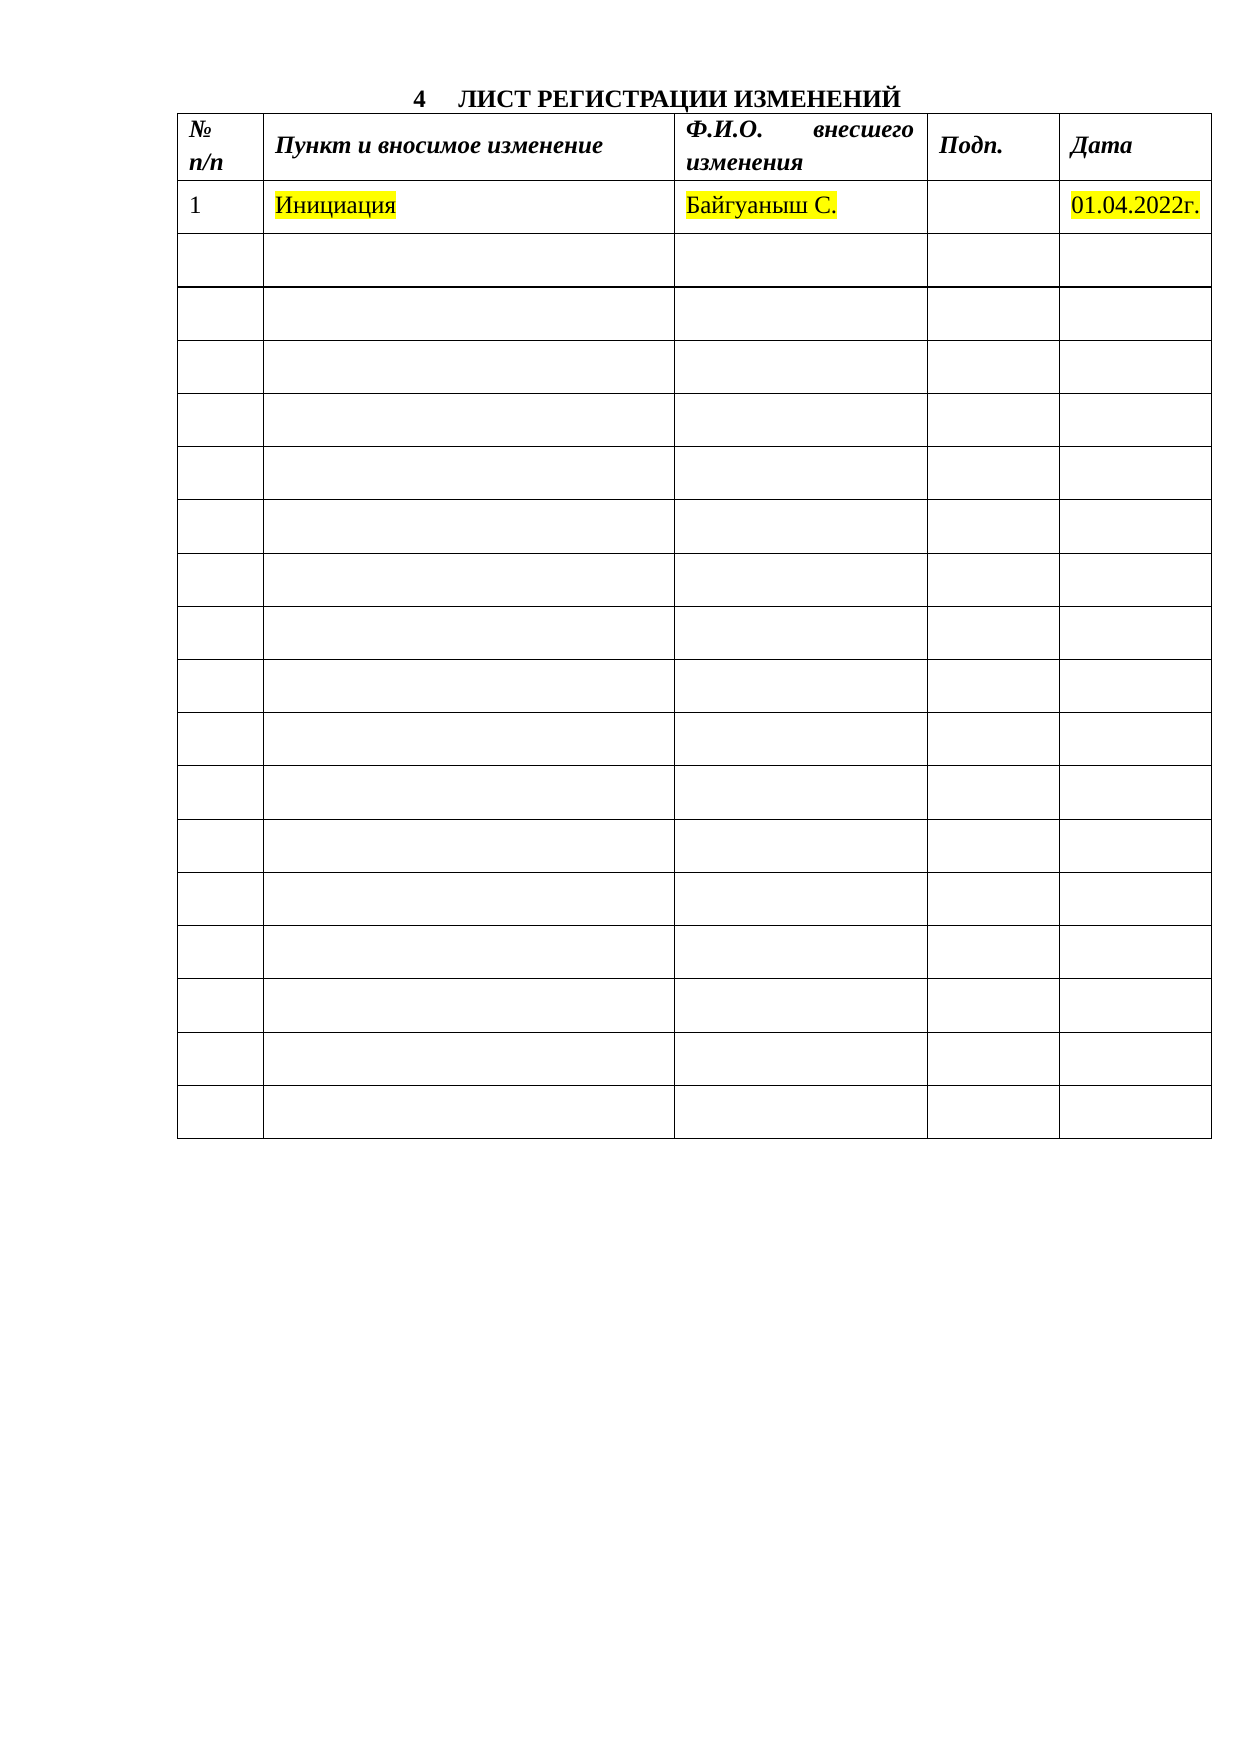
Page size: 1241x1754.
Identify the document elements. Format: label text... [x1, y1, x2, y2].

table_cell [675, 288, 927, 339]
table_cell [928, 341, 1059, 393]
table_cell [178, 607, 263, 659]
table_cell [675, 873, 927, 925]
table_cell [928, 766, 1059, 819]
table_cell Инициация [264, 181, 674, 233]
table_cell [1060, 979, 1211, 1032]
table_cell [675, 1086, 927, 1138]
table_cell [1060, 873, 1211, 925]
table_cell [675, 766, 927, 819]
table_cell [264, 607, 674, 659]
table_cell [928, 873, 1059, 925]
table_header Пункт и вносимое изменение [264, 114, 674, 180]
table_cell [675, 394, 927, 446]
table_cell [1060, 1086, 1211, 1138]
subtitle ЛИСТ РЕГИСТРАЦИИ ИЗМЕНЕНИЙ [177, 84, 1137, 113]
table_cell [178, 341, 263, 393]
table_cell [675, 979, 927, 1032]
table_cell [178, 500, 263, 552]
table_cell [264, 926, 674, 978]
table_cell [264, 1086, 674, 1138]
table_cell [1060, 500, 1211, 552]
table_cell [675, 607, 927, 659]
table_cell [1060, 234, 1211, 286]
table_cell [675, 234, 927, 286]
table_cell [264, 234, 674, 286]
table_header Дата [1060, 114, 1211, 180]
table_cell [178, 873, 263, 925]
table_cell [1060, 820, 1211, 872]
table_cell [264, 447, 674, 499]
table_cell [928, 979, 1059, 1032]
table_cell [675, 713, 927, 765]
table_cell Байгуаныш С. [675, 181, 927, 233]
table_cell [675, 1033, 927, 1085]
table_cell [928, 234, 1059, 286]
table_cell [1060, 926, 1211, 978]
table_cell [928, 554, 1059, 606]
table_cell [675, 554, 927, 606]
table_cell [1060, 1033, 1211, 1085]
table_cell [264, 554, 674, 606]
table_cell [675, 926, 927, 978]
table_cell [264, 341, 674, 393]
table_cell [178, 926, 263, 978]
table_cell [1060, 447, 1211, 499]
table_cell [928, 181, 1059, 233]
table_cell [264, 1033, 674, 1085]
table_cell [928, 288, 1059, 339]
table_cell [675, 500, 927, 552]
table_cell [675, 341, 927, 393]
table_cell [675, 660, 927, 712]
table_cell [178, 394, 263, 446]
table_cell [1060, 554, 1211, 606]
table_cell 01.04.2022г. [1060, 181, 1211, 233]
table_header Ф.И.О. внесшего изменения [675, 114, 927, 180]
table_cell [264, 873, 674, 925]
table_cell [1060, 288, 1211, 339]
table_cell [928, 820, 1059, 872]
table_cell [178, 234, 263, 286]
table_cell [178, 1033, 263, 1085]
table_cell [928, 500, 1059, 552]
table_cell [928, 926, 1059, 978]
table_cell [928, 713, 1059, 765]
table_cell [264, 979, 674, 1032]
table_cell [178, 554, 263, 606]
table_cell [1060, 607, 1211, 659]
table_cell [928, 447, 1059, 499]
table_cell [264, 820, 674, 872]
table_cell [264, 713, 674, 765]
table_cell [178, 820, 263, 872]
table_cell [1060, 713, 1211, 765]
table_cell [1060, 394, 1211, 446]
table_cell [928, 1033, 1059, 1085]
table_cell [928, 660, 1059, 712]
table_header № п/п [178, 114, 263, 180]
table_cell [1060, 341, 1211, 393]
table_header Подп. [928, 114, 1059, 180]
table_cell [178, 660, 263, 712]
table_cell [675, 820, 927, 872]
table_cell [928, 394, 1059, 446]
table_cell [264, 500, 674, 552]
table_cell [178, 979, 263, 1032]
table_cell [264, 394, 674, 446]
table_cell [264, 660, 674, 712]
table_cell [1060, 766, 1211, 819]
table_cell [928, 607, 1059, 659]
table_cell [178, 288, 263, 339]
table_cell [178, 1086, 263, 1138]
table_cell 1 [178, 181, 263, 233]
table_cell [264, 766, 674, 819]
table_cell [1060, 660, 1211, 712]
table_cell [928, 1086, 1059, 1138]
table_cell [178, 447, 263, 499]
table_cell [264, 288, 674, 339]
table_cell [675, 447, 927, 499]
table_cell [178, 713, 263, 765]
table_cell [178, 766, 263, 819]
